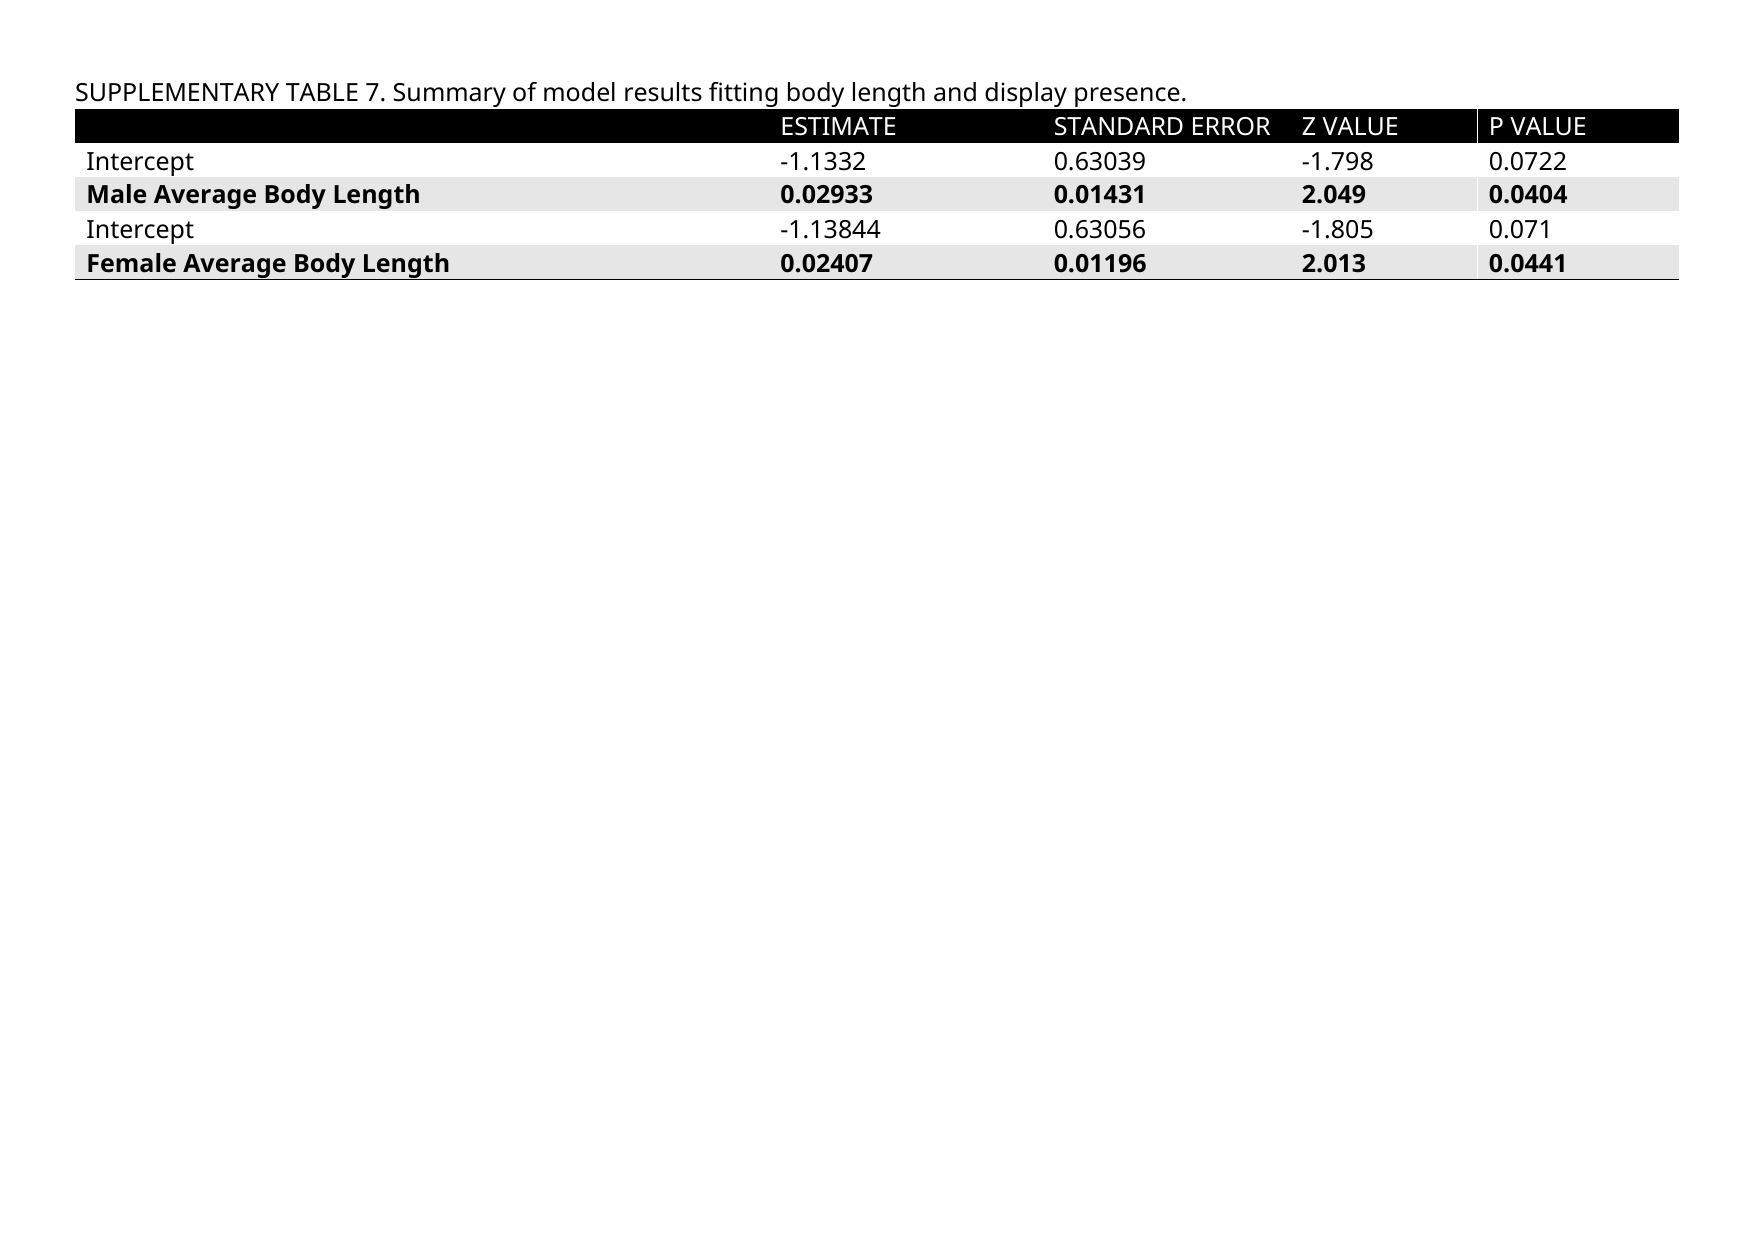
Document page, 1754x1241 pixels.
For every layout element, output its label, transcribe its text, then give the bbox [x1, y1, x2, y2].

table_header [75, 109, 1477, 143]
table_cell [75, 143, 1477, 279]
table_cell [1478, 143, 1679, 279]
text SUPPLEMENTARY TABLE 7. Summary of model results fitting body length and display presence. [75, 75, 1679, 109]
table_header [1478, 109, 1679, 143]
